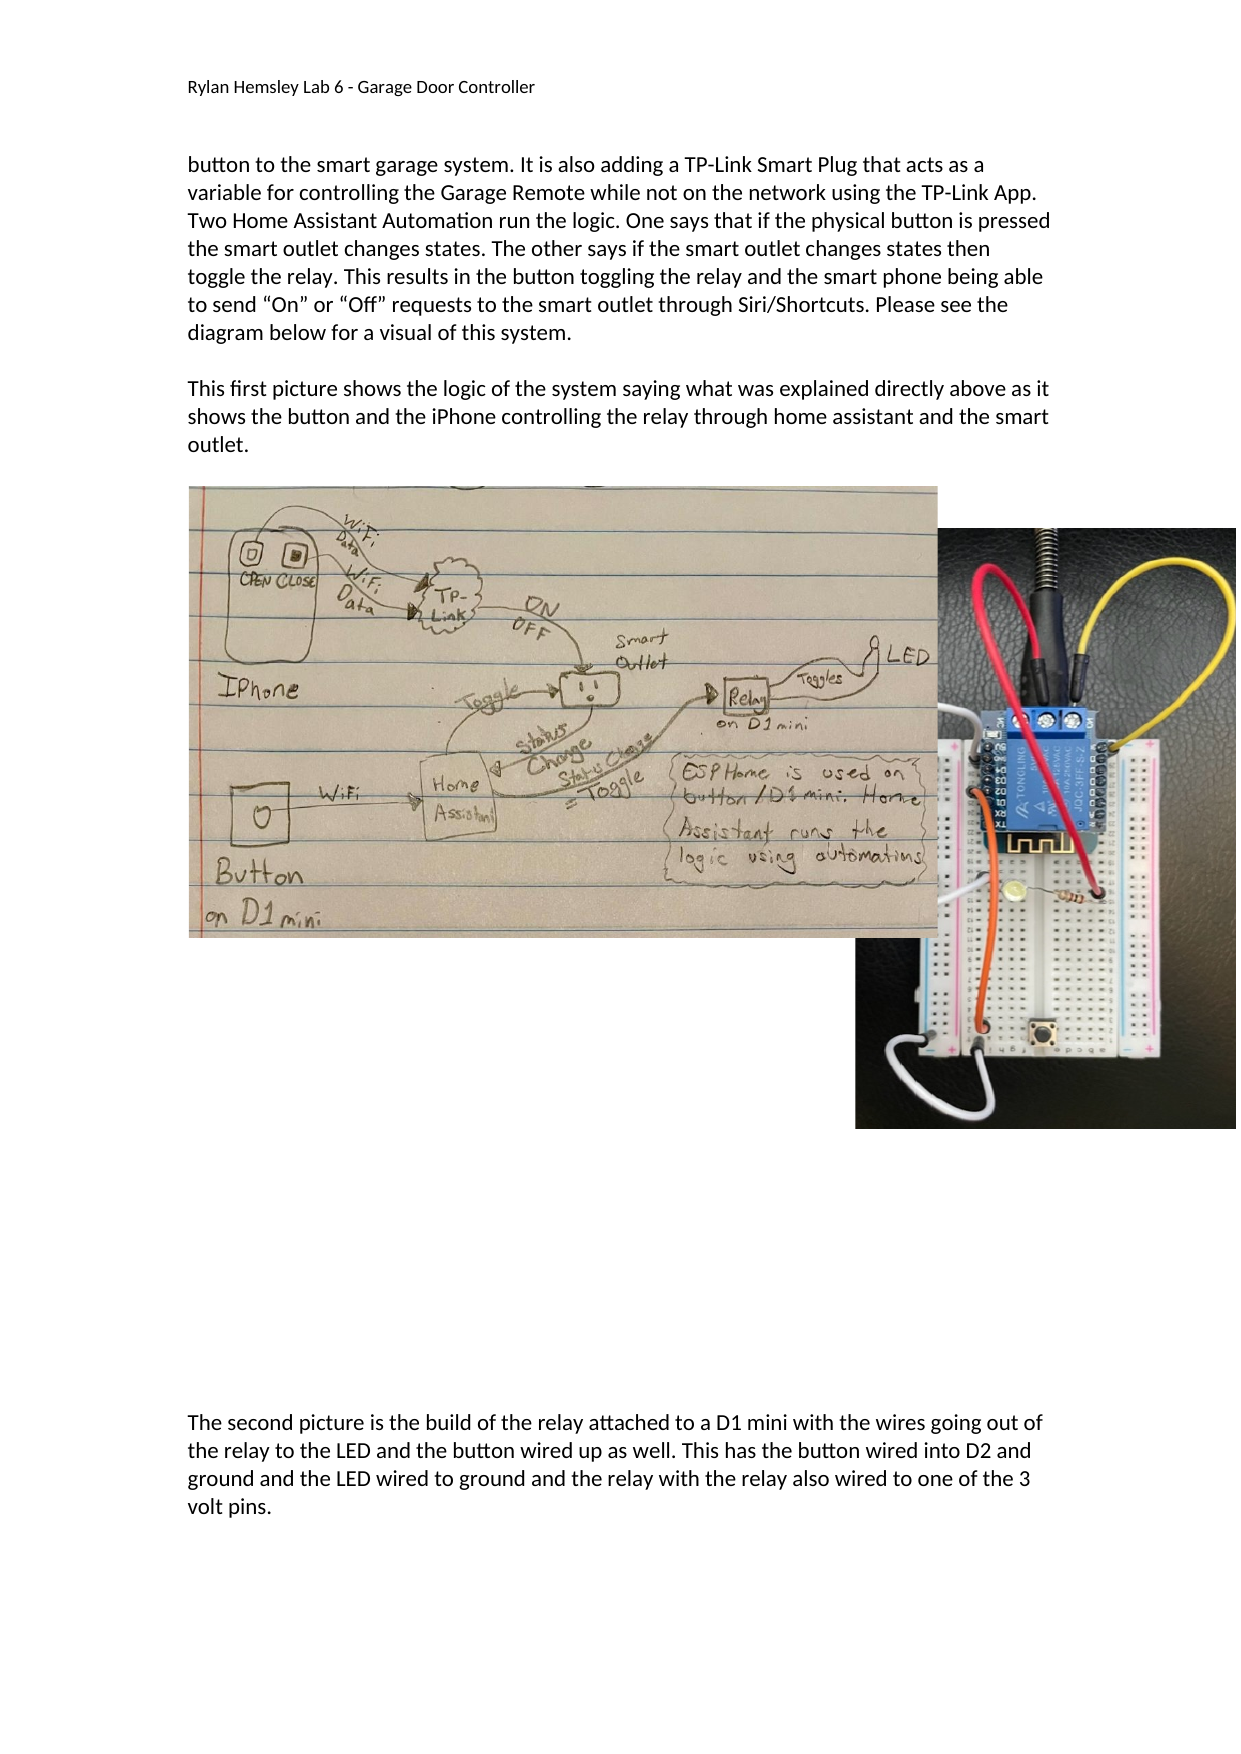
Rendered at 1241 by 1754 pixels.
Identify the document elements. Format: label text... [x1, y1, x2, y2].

text This first picture shows the logic of the system saying what was explained directly above as it shows the button and the iPhone controlling the relay through home assistant and the smart outlet. [187, 374, 1053, 458]
text Two Home Assistant Automation run the logic. One says that if the physical button is pressed the smart outlet changes states. The other says if the smart outlet changes states then toggle the relay. This results in the button toggling the relay and the smart phone being able to send “On” or “Off” requests to the smart outlet through Siri/Shortcuts. Please see the diagram below for a visual of this system. [187, 206, 1053, 346]
picture [187, 486, 1236, 1128]
text The second picture is the build of the relay attached to a D1 mini with the wires going out of the relay to the LED and the button wired up as well. This has the button wired into D2 and ground and the LED wired to ground and the relay with the relay also wired to one of the 3 volt pins. [187, 1408, 1053, 1520]
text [187, 150, 1053, 206]
